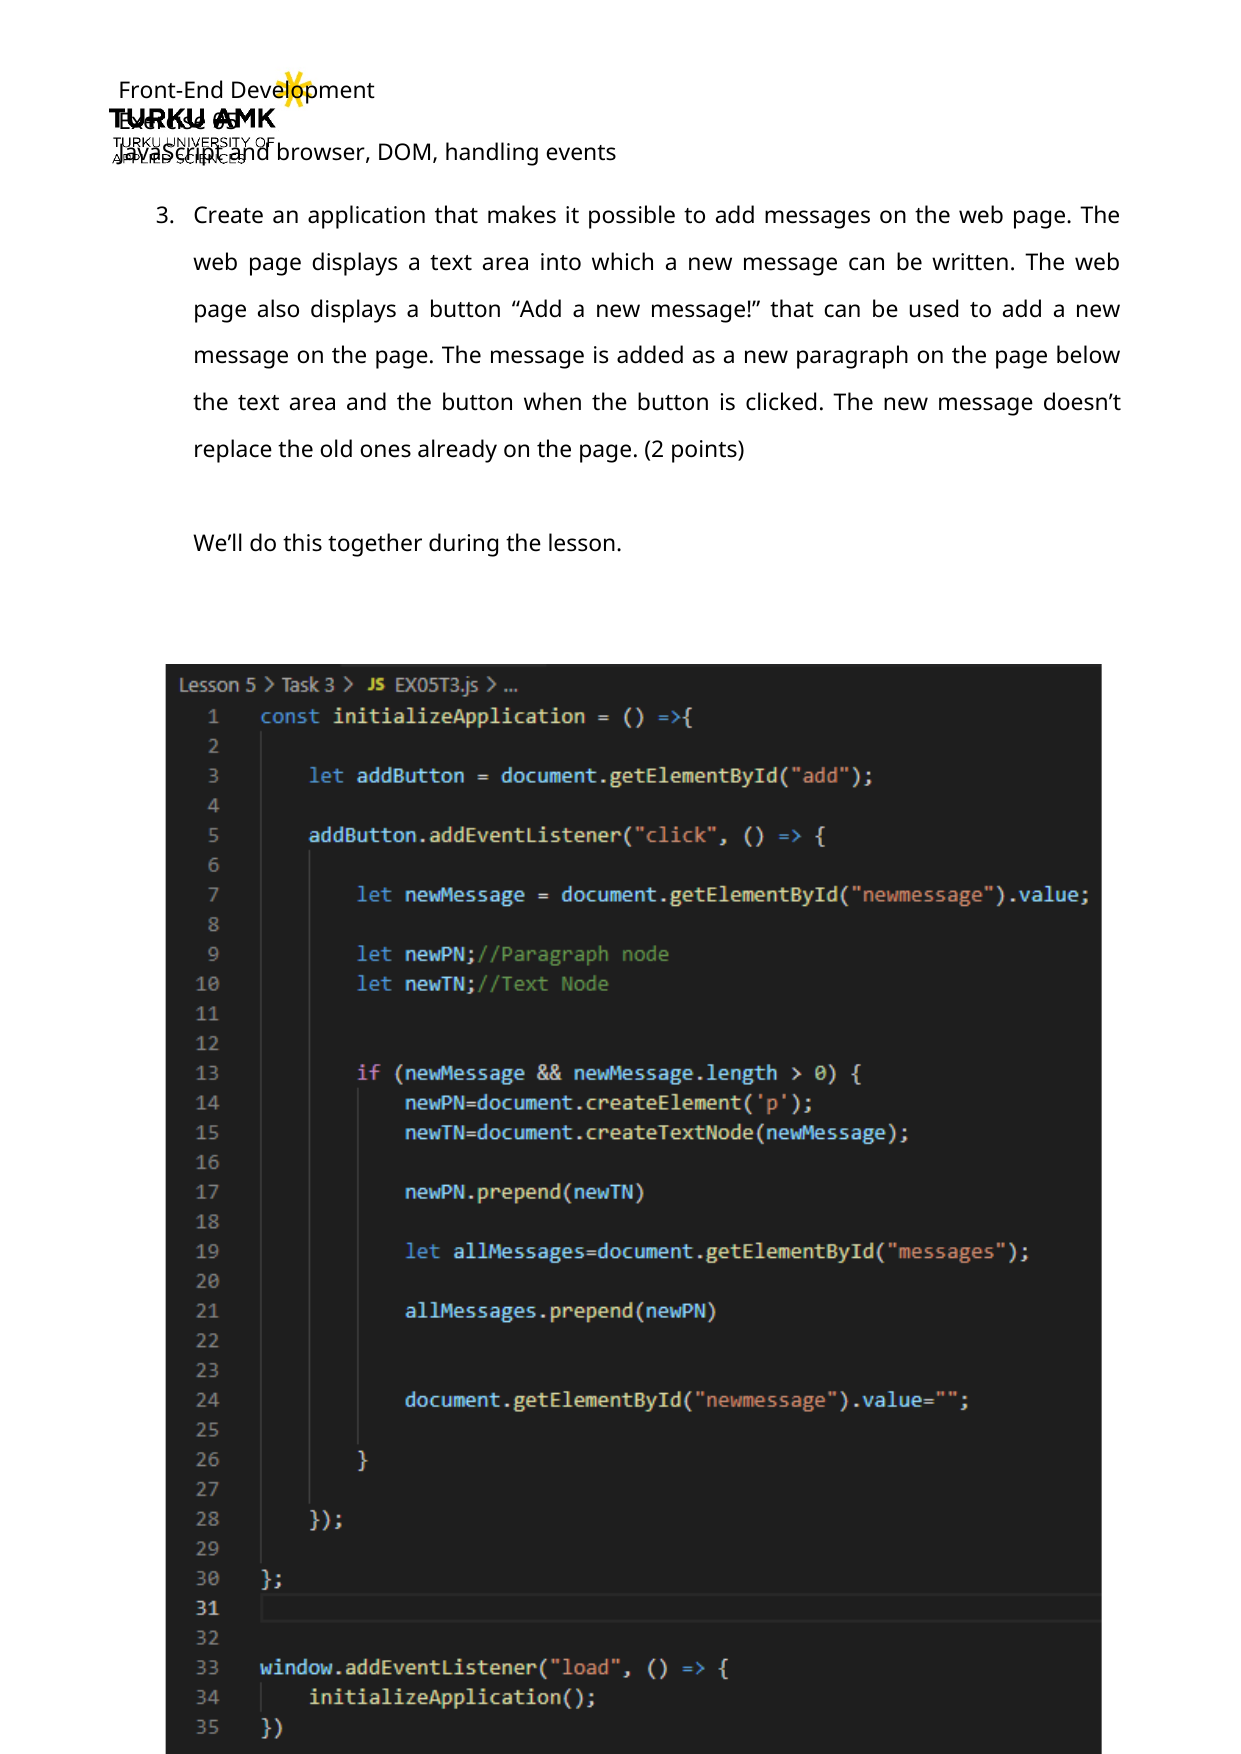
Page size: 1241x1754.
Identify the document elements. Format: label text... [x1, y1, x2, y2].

picture [90, 56, 324, 186]
list Create an application that makes it possible to add messages on the web page. The web page displays a text area into which a new message can be written. The web page also displays a button “Add a new message!” that can be used to add a new message on the page. The message is added as a new paragraph on the page below the text area and the button when the button is clicked. The new message doesn’t replace the old ones already on the page. (2 points) [156, 199, 1122, 464]
list We’ll do this together during the lesson. [193, 527, 1122, 558]
picture [165, 664, 1102, 1754]
